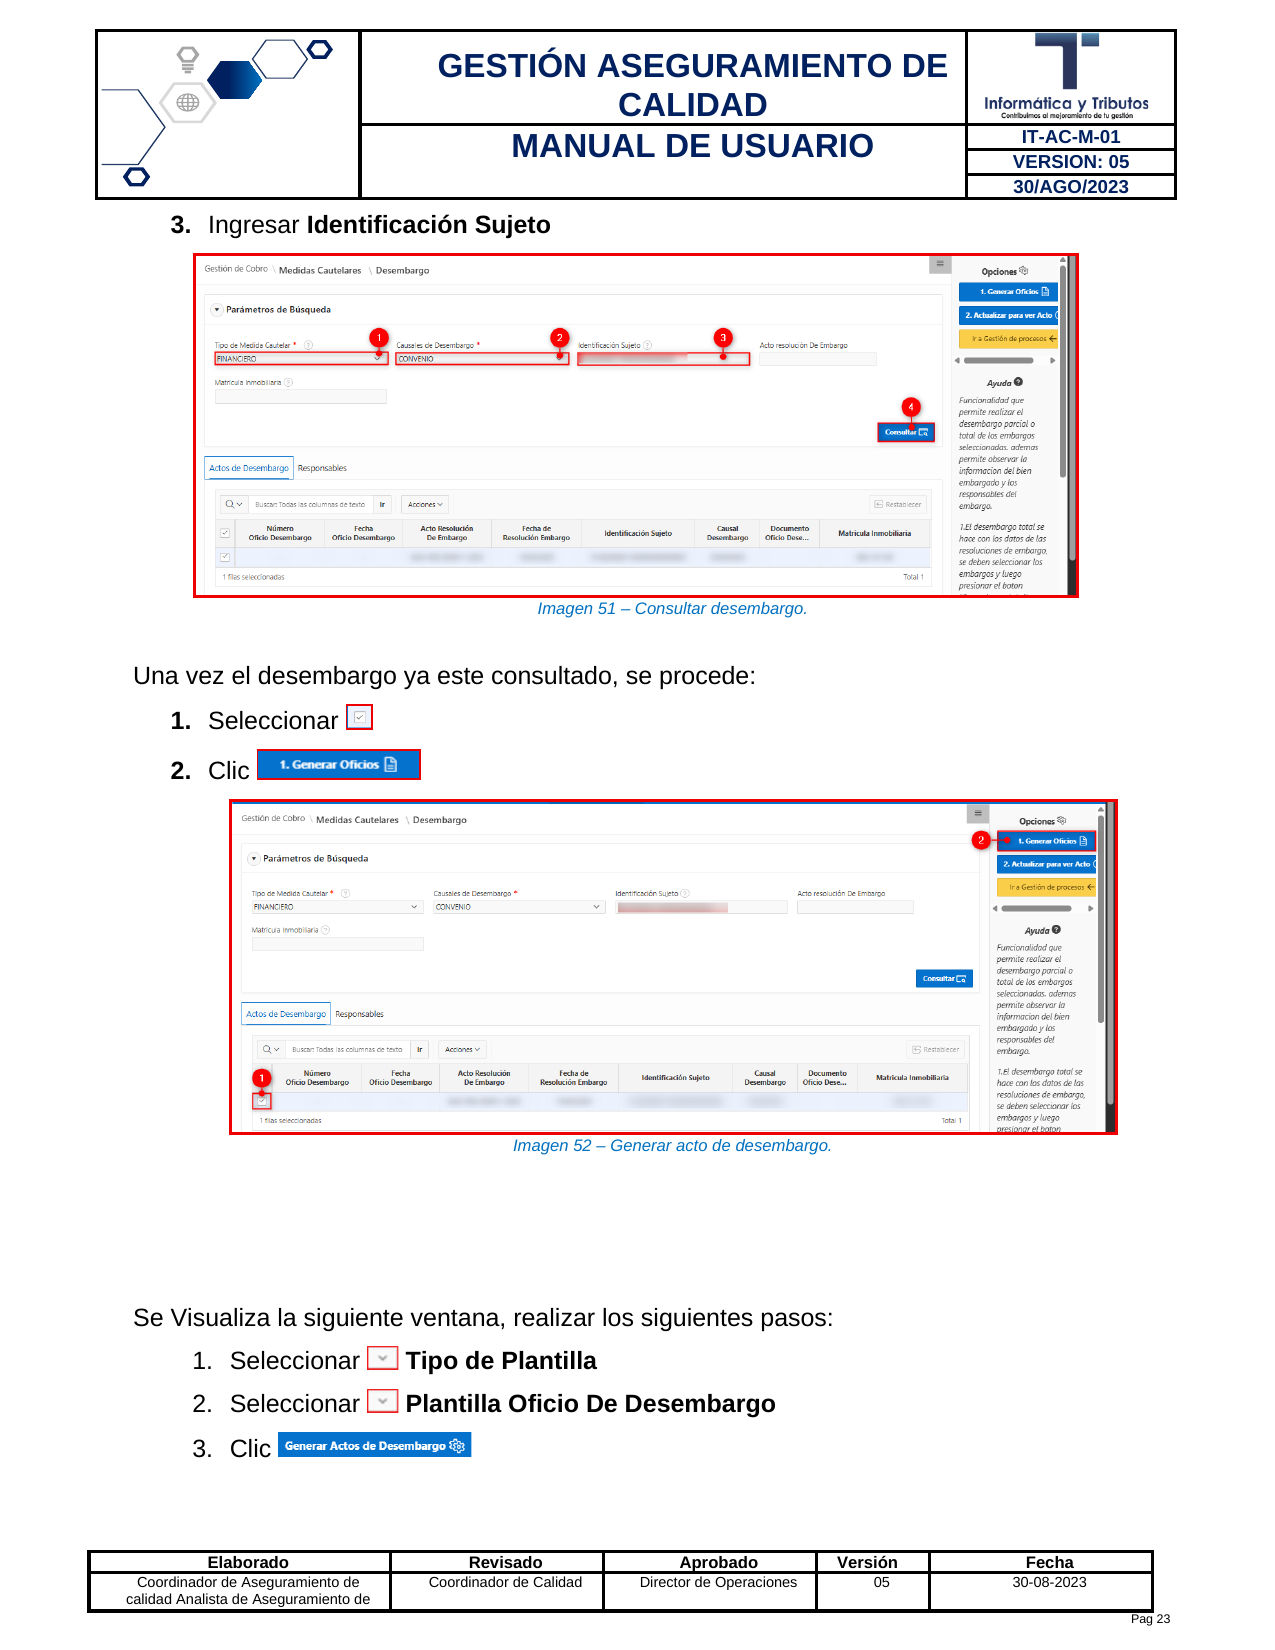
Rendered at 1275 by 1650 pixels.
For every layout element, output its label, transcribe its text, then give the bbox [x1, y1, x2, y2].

picture [367, 1389, 399, 1413]
list Ingresar Identificación Sujeto [170, 210, 1139, 239]
list Clic [170, 749, 1139, 785]
picture [984, 32, 1149, 120]
text Se Visualiza la siguiente ventana, realizar los siguientes pasos: [133, 1303, 1139, 1332]
list Seleccionar [170, 704, 1139, 735]
picture [196, 256, 1076, 595]
picture [367, 1346, 399, 1370]
list Clic [192, 1432, 1139, 1462]
list Seleccionar Tipo de Plantilla [192, 1346, 1139, 1375]
picture [347, 706, 371, 728]
list Imagen 52 – Generar acto de desembargo. [208, 1135, 1139, 1154]
picture [232, 802, 1115, 1132]
list Seleccionar Plantilla Oficio De Desembargo [192, 1389, 1139, 1418]
picture [278, 1432, 472, 1457]
list Imagen 51 – Consultar desembargo. [208, 598, 1139, 618]
picture [258, 751, 419, 778]
text Una vez el desembargo ya este consultado, se procede: [133, 661, 1139, 689]
